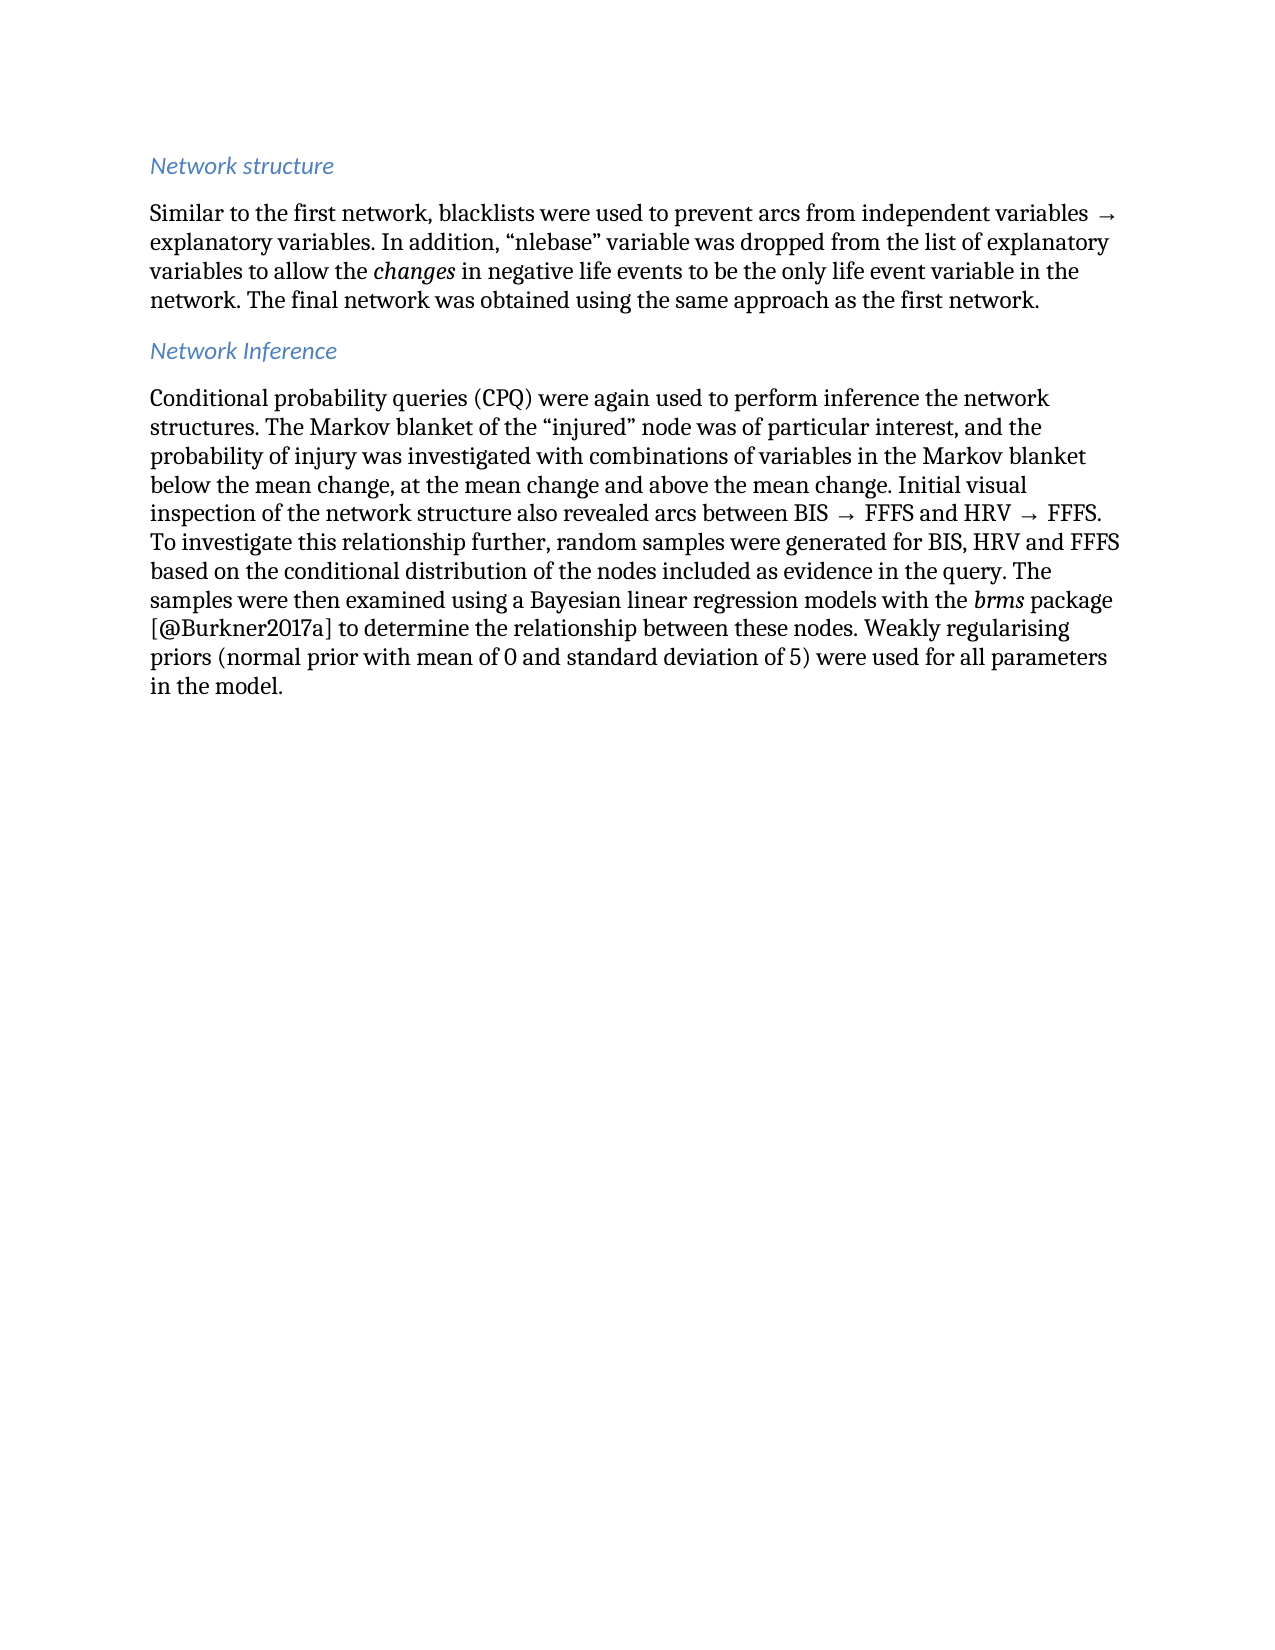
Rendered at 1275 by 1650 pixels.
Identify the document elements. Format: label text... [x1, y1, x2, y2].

subtitle Network structure [150, 150, 1125, 181]
subtitle Network Inference [150, 335, 1125, 366]
text Conditional probability queries (CPQ) were again used to perform inference the network structures. The Markov blanket of the “injured” node was of particular interest, and the probability of injury was investigated with combinations of variables in the Markov blanket below the mean change, at the mean change and above the mean change. Initial visual inspection of the network structure also revealed arcs between BIS FFFS and HRV FFFS. To investigate this relationship further, random samples were generated for BIS, HRV and FFFS based on the conditional distribution of the nodes included as evidence in the query. The samples were then examined using a Bayesian linear regression models with the brms package [@Burkner2017a] to determine the relationship between these nodes. Weakly regularising priors (normal prior with mean of 0 and standard deviation of 5) were used for all parameters in the model. [150, 384, 1125, 701]
text Similar to the first network, blacklists were used to prevent arcs from independent variables explanatory variables. In addition, “nlebase” variable was dropped from the list of explanatory variables to allow the changes in negative life events to be the only life event variable in the network. The final network was obtained using the same approach as the first network. [150, 199, 1125, 314]
